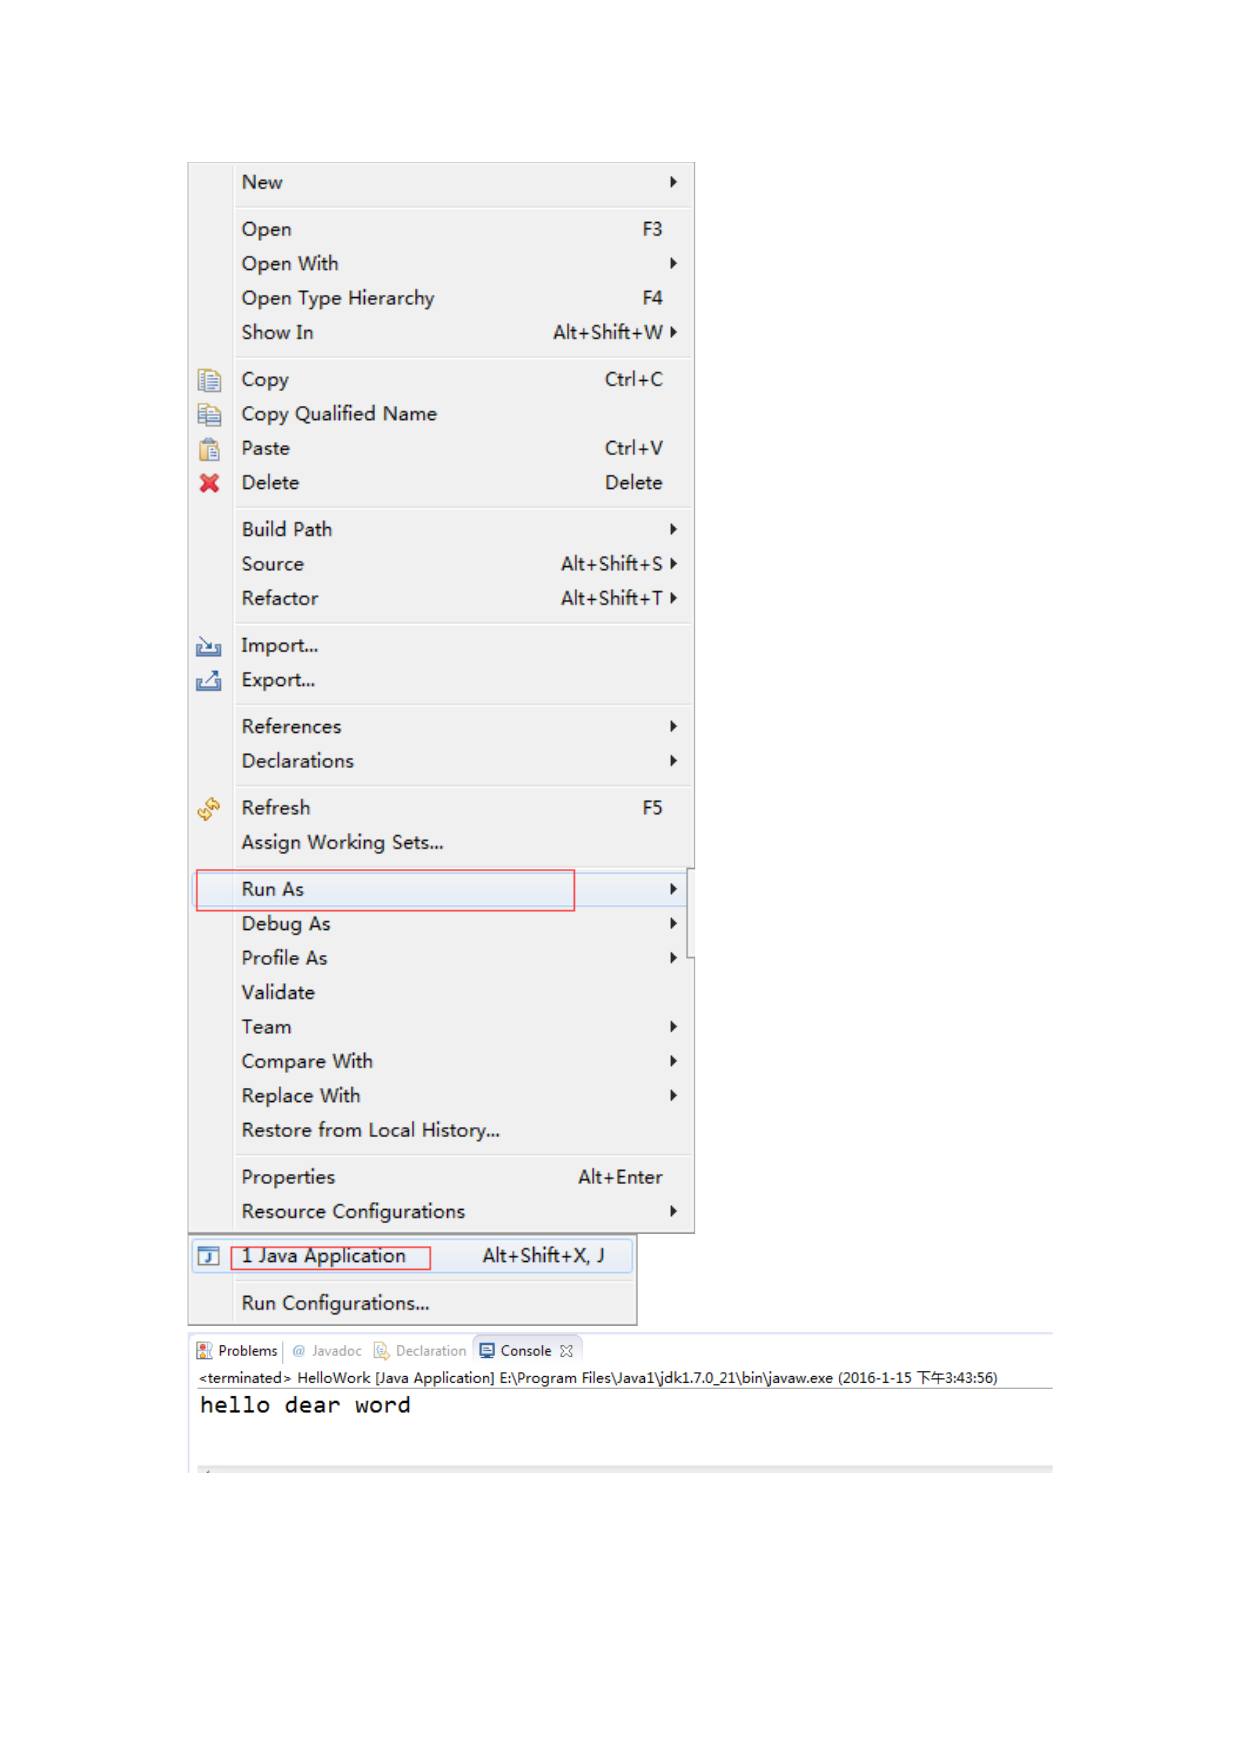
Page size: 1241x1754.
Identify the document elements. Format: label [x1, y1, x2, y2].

picture [187, 1332, 1053, 1473]
picture [187, 162, 696, 1326]
